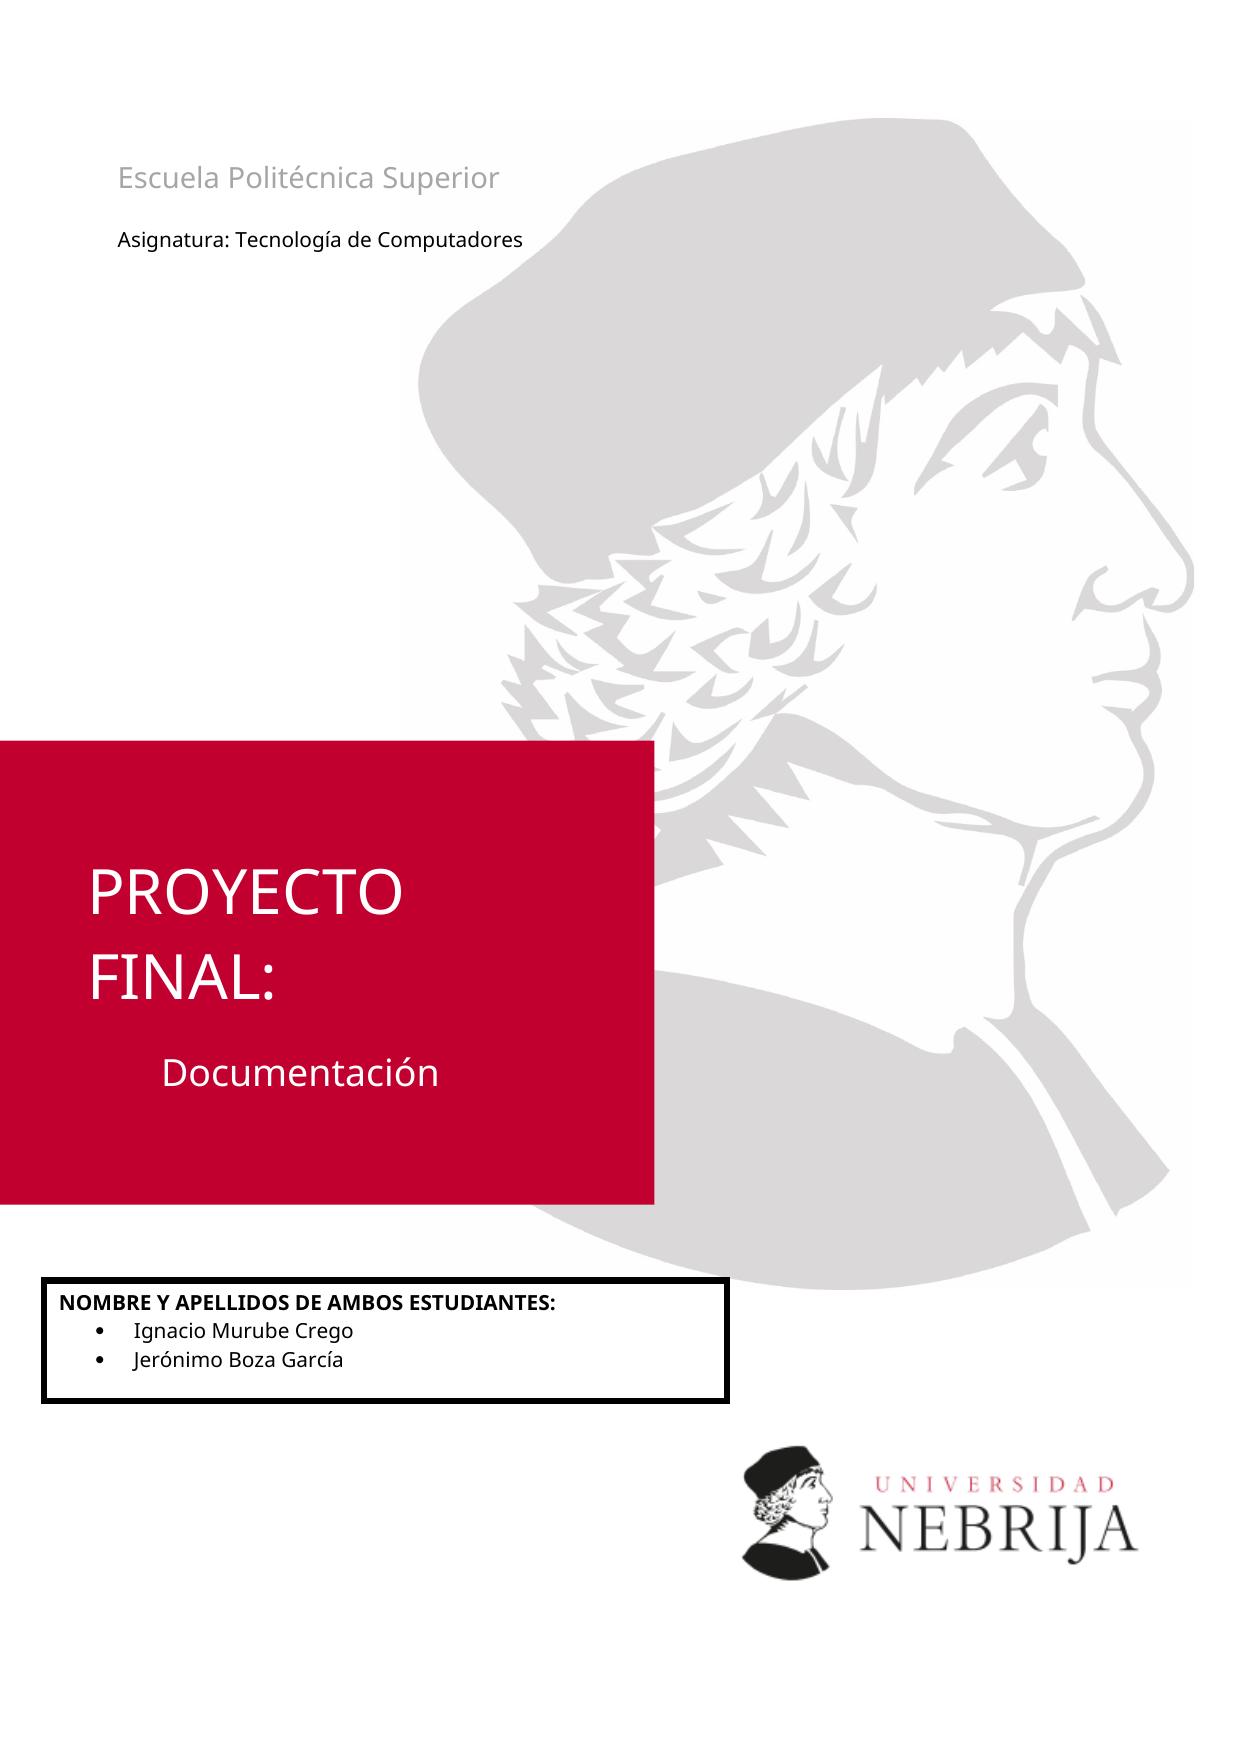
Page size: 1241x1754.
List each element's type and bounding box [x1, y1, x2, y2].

picture [402, 1284, 724, 1290]
picture [402, 118, 1195, 1290]
